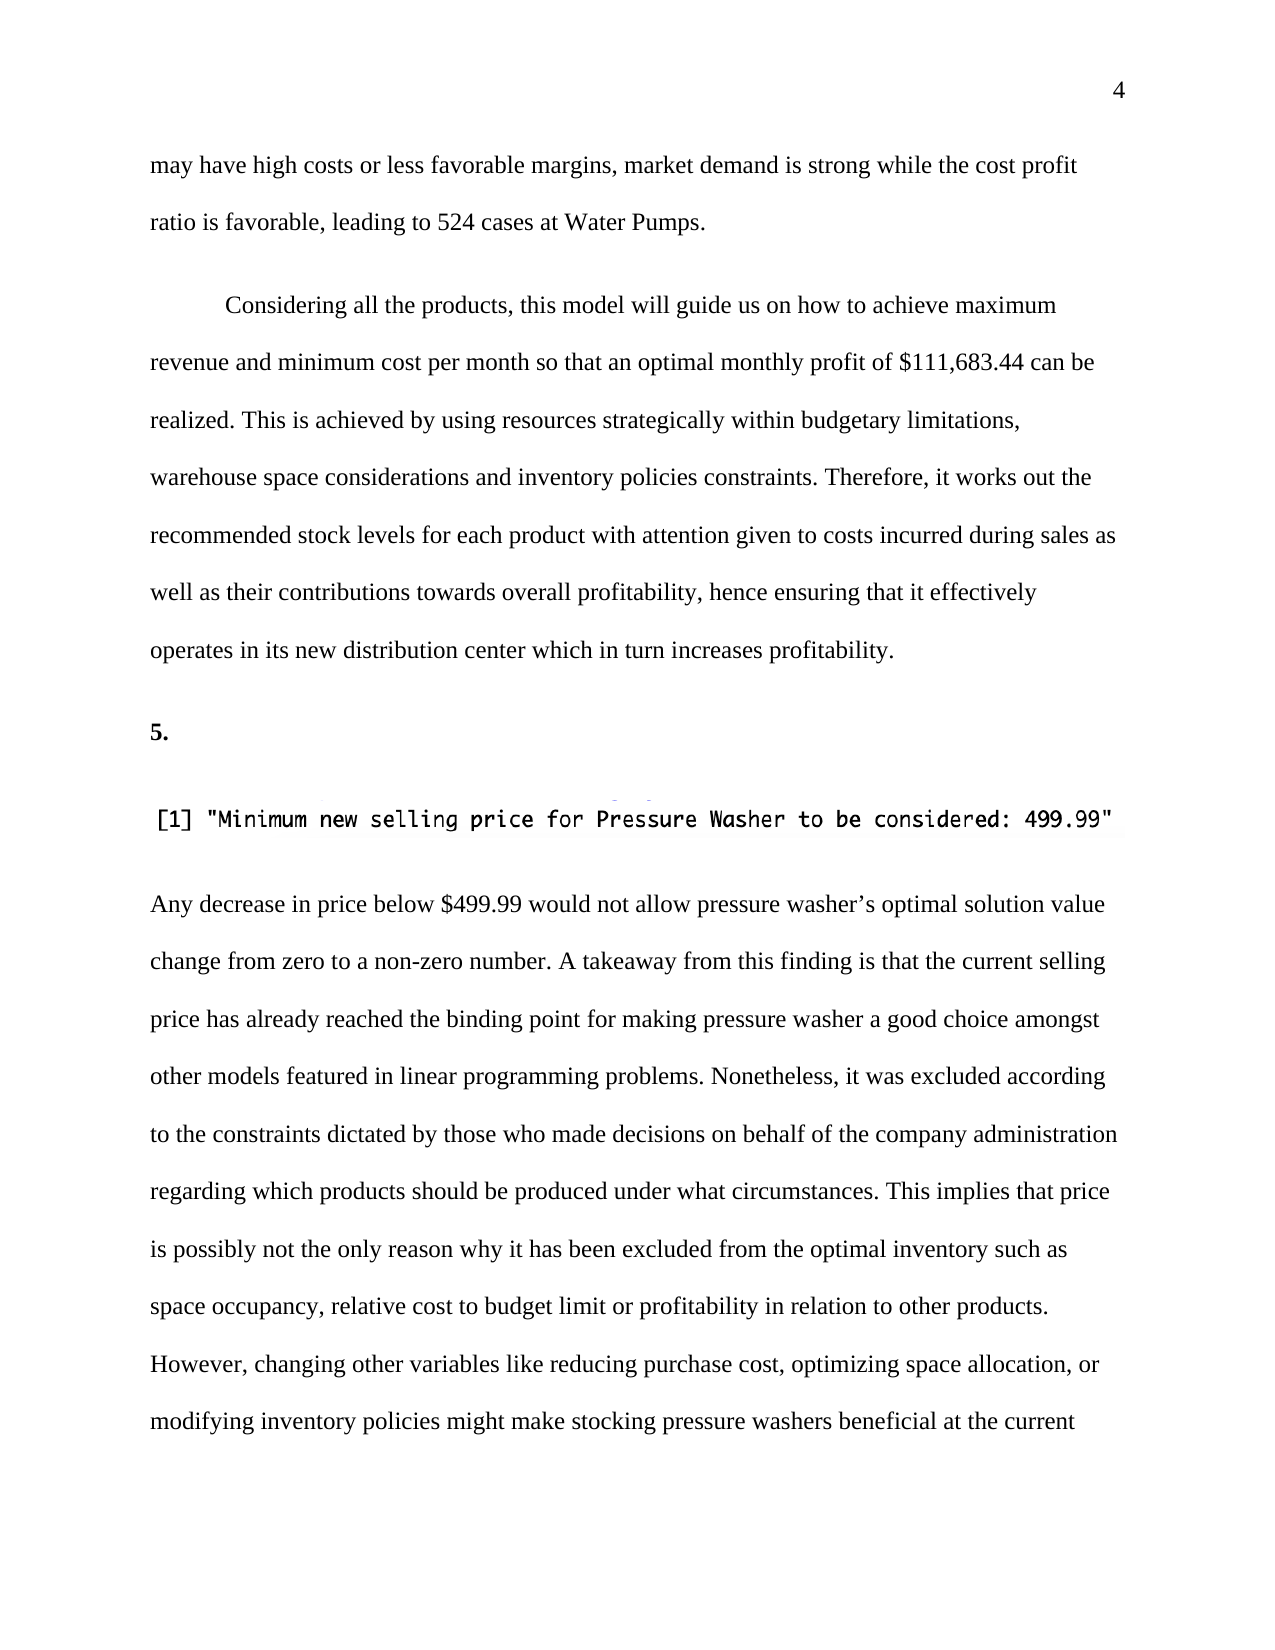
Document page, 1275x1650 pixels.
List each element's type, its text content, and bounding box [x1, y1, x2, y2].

picture [150, 800, 1125, 838]
text 5. [150, 717, 1125, 746]
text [150, 889, 1125, 1435]
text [150, 150, 1125, 236]
text Considering all the products, this model will guide us on how to achieve maximum revenue and minimum cost per month so that an optimal monthly profit of $111,683.44 can be realized. This is achieved by using resources strategically within budgetary limitations, warehouse space considerations and inventory policies constraints. Therefore, it works out the recommended stock levels for each product with attention given to costs incurred during sales as well as their contributions towards overall profitability, hence ensuring that it effectively operates in its new distribution center which in turn increases profitability. [150, 290, 1125, 664]
